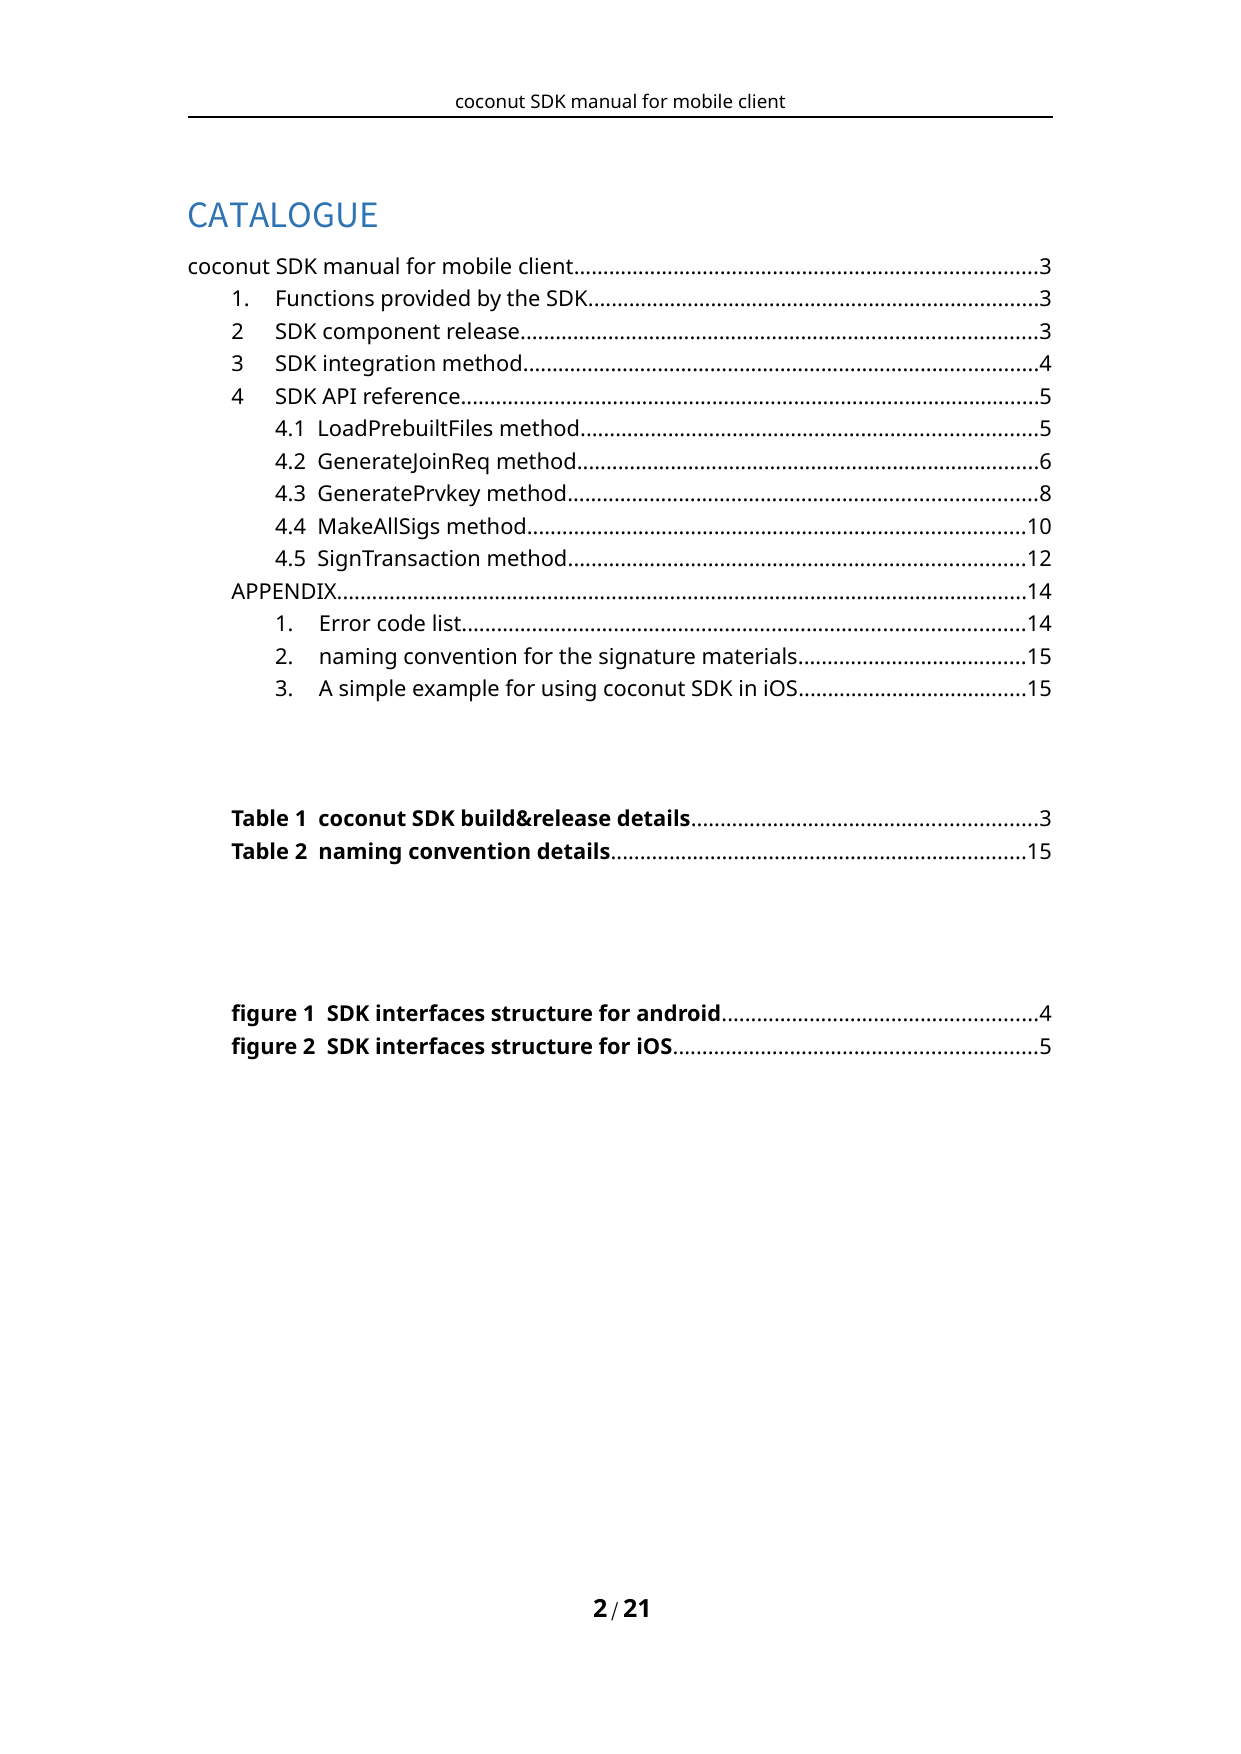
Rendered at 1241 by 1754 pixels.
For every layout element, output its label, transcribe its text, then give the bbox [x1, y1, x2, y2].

text figure 1 SDK interfaces structure for android 4 [231, 997, 1053, 1029]
text Table 1 coconut SDK build&release details 3 [231, 802, 1053, 834]
text figure 2 SDK interfaces structure for iOS 5 [231, 1029, 1053, 1062]
text Table 2 naming convention details 15 [231, 834, 1053, 867]
